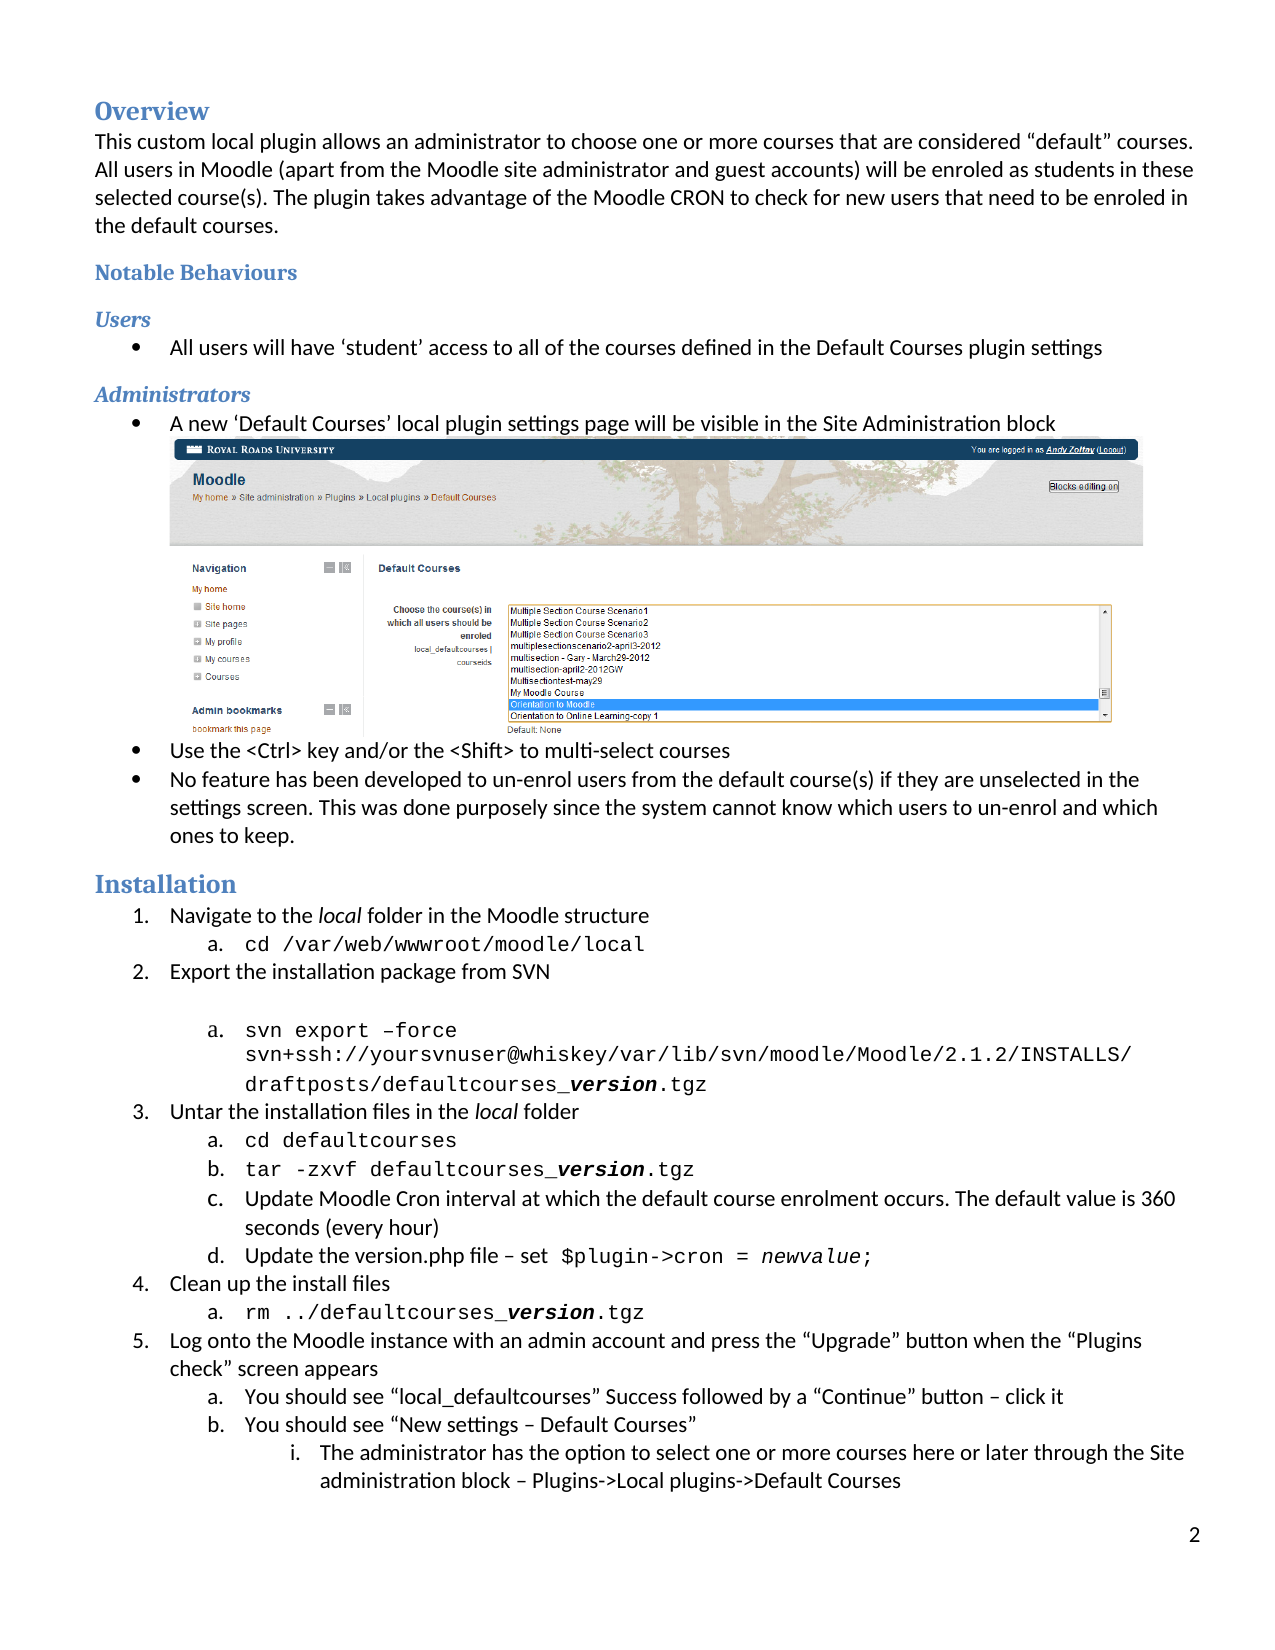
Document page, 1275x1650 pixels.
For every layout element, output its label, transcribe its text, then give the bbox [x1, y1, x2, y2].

list You should see “local_defaultcourses” Success followed by a “Continue” button – click it [207, 1411, 1200, 1439]
list A new ‘Default Courses’ local plugin settings page will be visible in the Site Administration block [132, 409, 1200, 437]
list All users will have ‘student’ access to all of the courses defined in the Default Courses plugin settings [132, 333, 1200, 361]
list Navigate to the local folder in the Moodle structure [132, 901, 1200, 929]
list cd defaultcourses [207, 1154, 1200, 1183]
text This custom local plugin allows an administrator to choose one or more courses that are considered “default” courses. All users in Moodle (apart from the Moodle site administrator and guest accounts) will be enroled as students in these selected course(s). The plugin takes advantage of the Moodle CRON to check for new users that need to be enroled in the default courses. [94, 127, 1200, 239]
list Export the installation package from SVN [132, 957, 1200, 985]
subtitle Installation [94, 869, 1200, 901]
list Log onto the Moodle instance with an admin account and press the “Upgrade” button when the “Plugins check” screen appears [132, 1355, 1200, 1411]
list Use the <Ctrl> key and/or the <Shift> to multi-select courses [132, 737, 1200, 765]
list You should see “New settings – Default Courses” [207, 1439, 1200, 1467]
subtitle Overview [94, 96, 1200, 127]
subtitle Notable Behaviours [94, 260, 1200, 286]
list Untar the installation files in the local folder [132, 1126, 1200, 1154]
picture [169, 436, 1144, 737]
list rm ../defaultcourses_version.tgz [207, 1327, 1200, 1355]
subtitle Users [94, 307, 1200, 333]
list Update Moodle Cron interval at which the default course enrolment occurs. The default value is 360 seconds (every hour) [207, 1212, 1200, 1270]
list No feature has been developed to un-enrol users from the default course(s) if they are unselected in the settings screen. This was done purposely since the system cannot know which users to un-enrol and which ones to keep. [132, 765, 1200, 849]
list Update the version.php file – set $plugin->cron = newvalue; [207, 1270, 1200, 1299]
list svn export –force svn+ssh://yoursvnuser@whiskey/var/lib/svn/moodle/Moodle/2.1.2/INSTALLS/draftposts/defaultcourses_version.tgz [207, 1014, 1200, 1097]
subtitle Administrators [94, 382, 1200, 409]
list cd /var/web/wwwroot/moodle/local [207, 929, 1200, 957]
list Clean up the install files [132, 1299, 1200, 1327]
list tar -zxvf defaultcourses_version.tgz [207, 1183, 1200, 1212]
